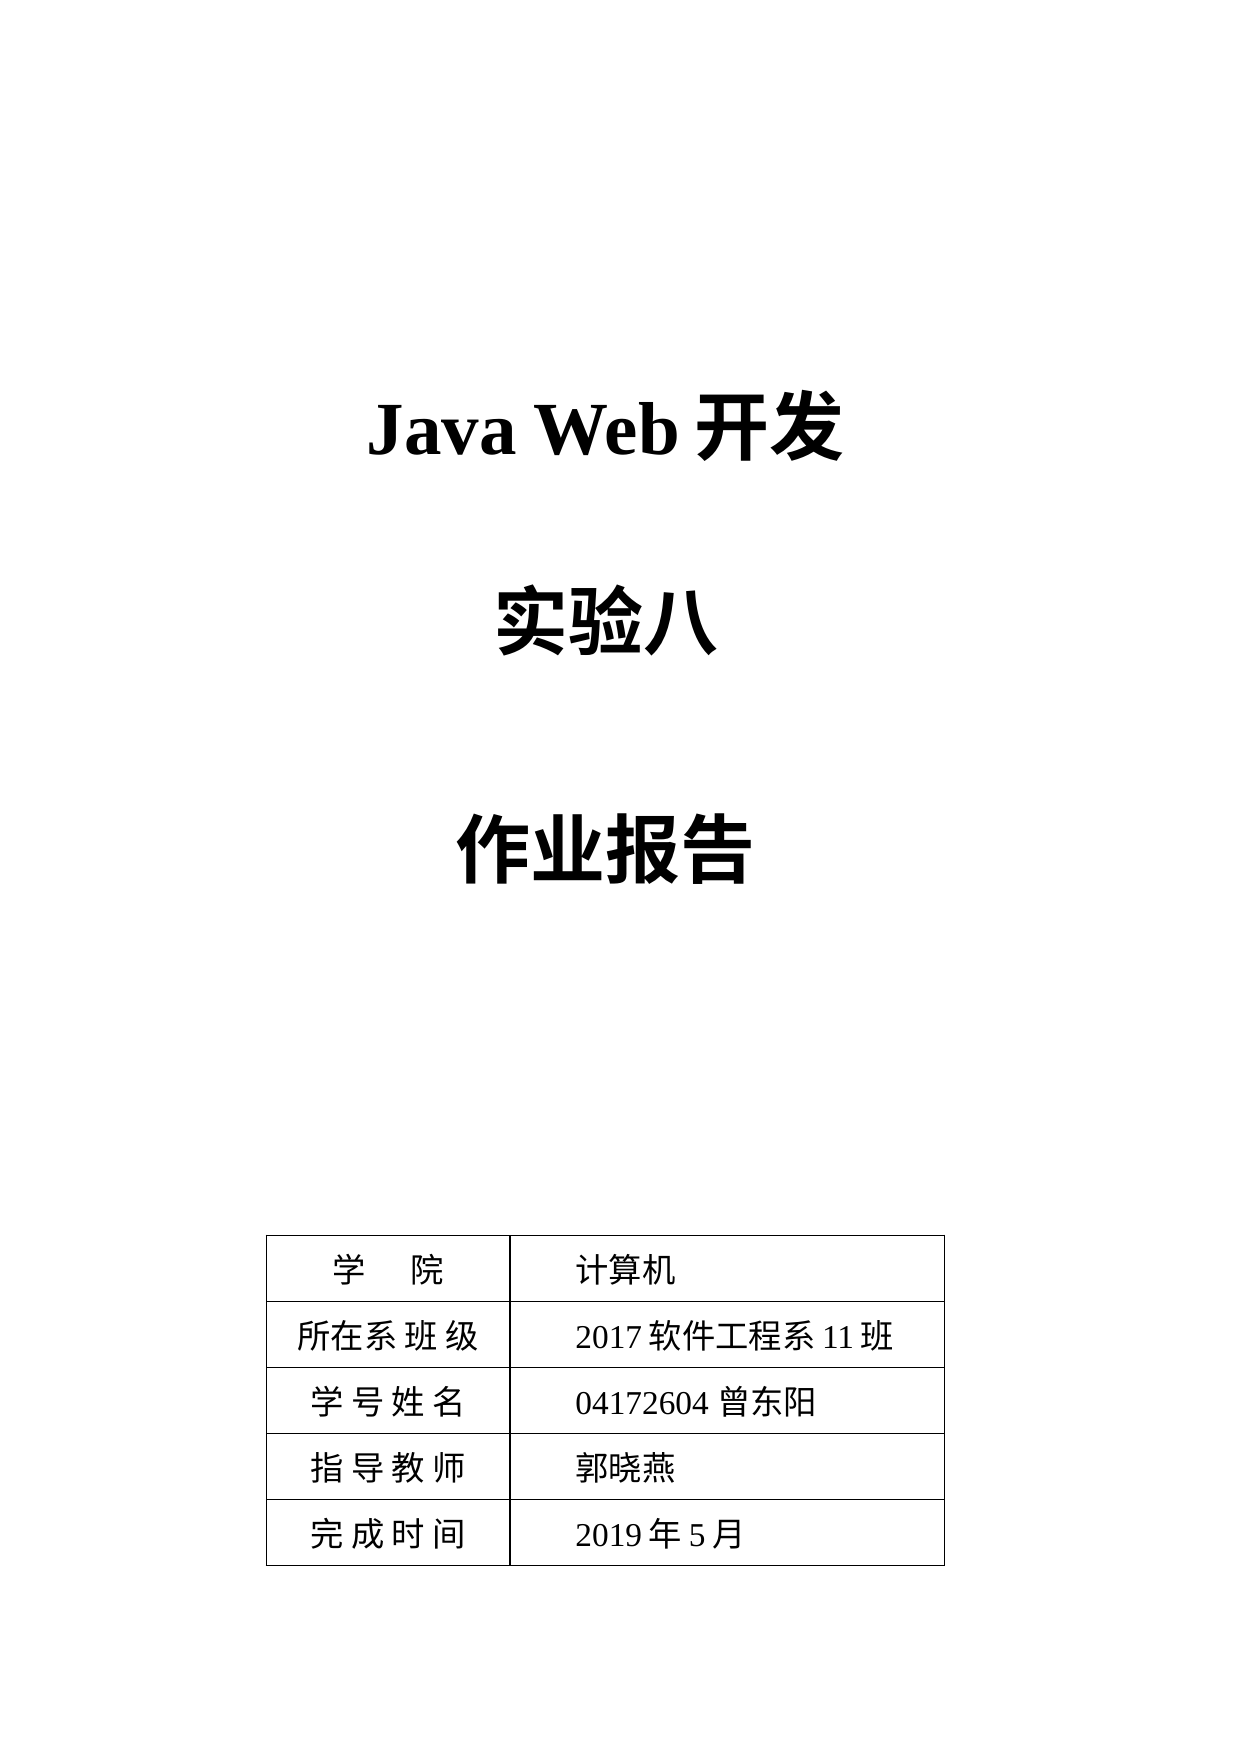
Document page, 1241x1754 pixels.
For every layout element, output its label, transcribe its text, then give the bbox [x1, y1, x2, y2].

table_cell 指 导 教 师 [267, 1434, 509, 1499]
table_cell 2019年5月 [511, 1500, 944, 1565]
table_cell 所在系 班 级 [267, 1302, 509, 1367]
table_cell 04172604 曾东阳 [511, 1368, 944, 1433]
table_cell 学 号 姓 名 [267, 1368, 509, 1433]
text Java Web开发 [118, 357, 1093, 487]
table_header 学 院 [267, 1236, 509, 1301]
table_cell 郭晓燕 [511, 1434, 944, 1499]
table_cell 完 成 时 间 [267, 1500, 509, 1565]
table_cell 2017软件工程系11班 [511, 1302, 944, 1367]
text 作业报告 [118, 779, 1093, 909]
table_header 计算机 [511, 1236, 944, 1301]
text 实验八 [118, 552, 1093, 682]
